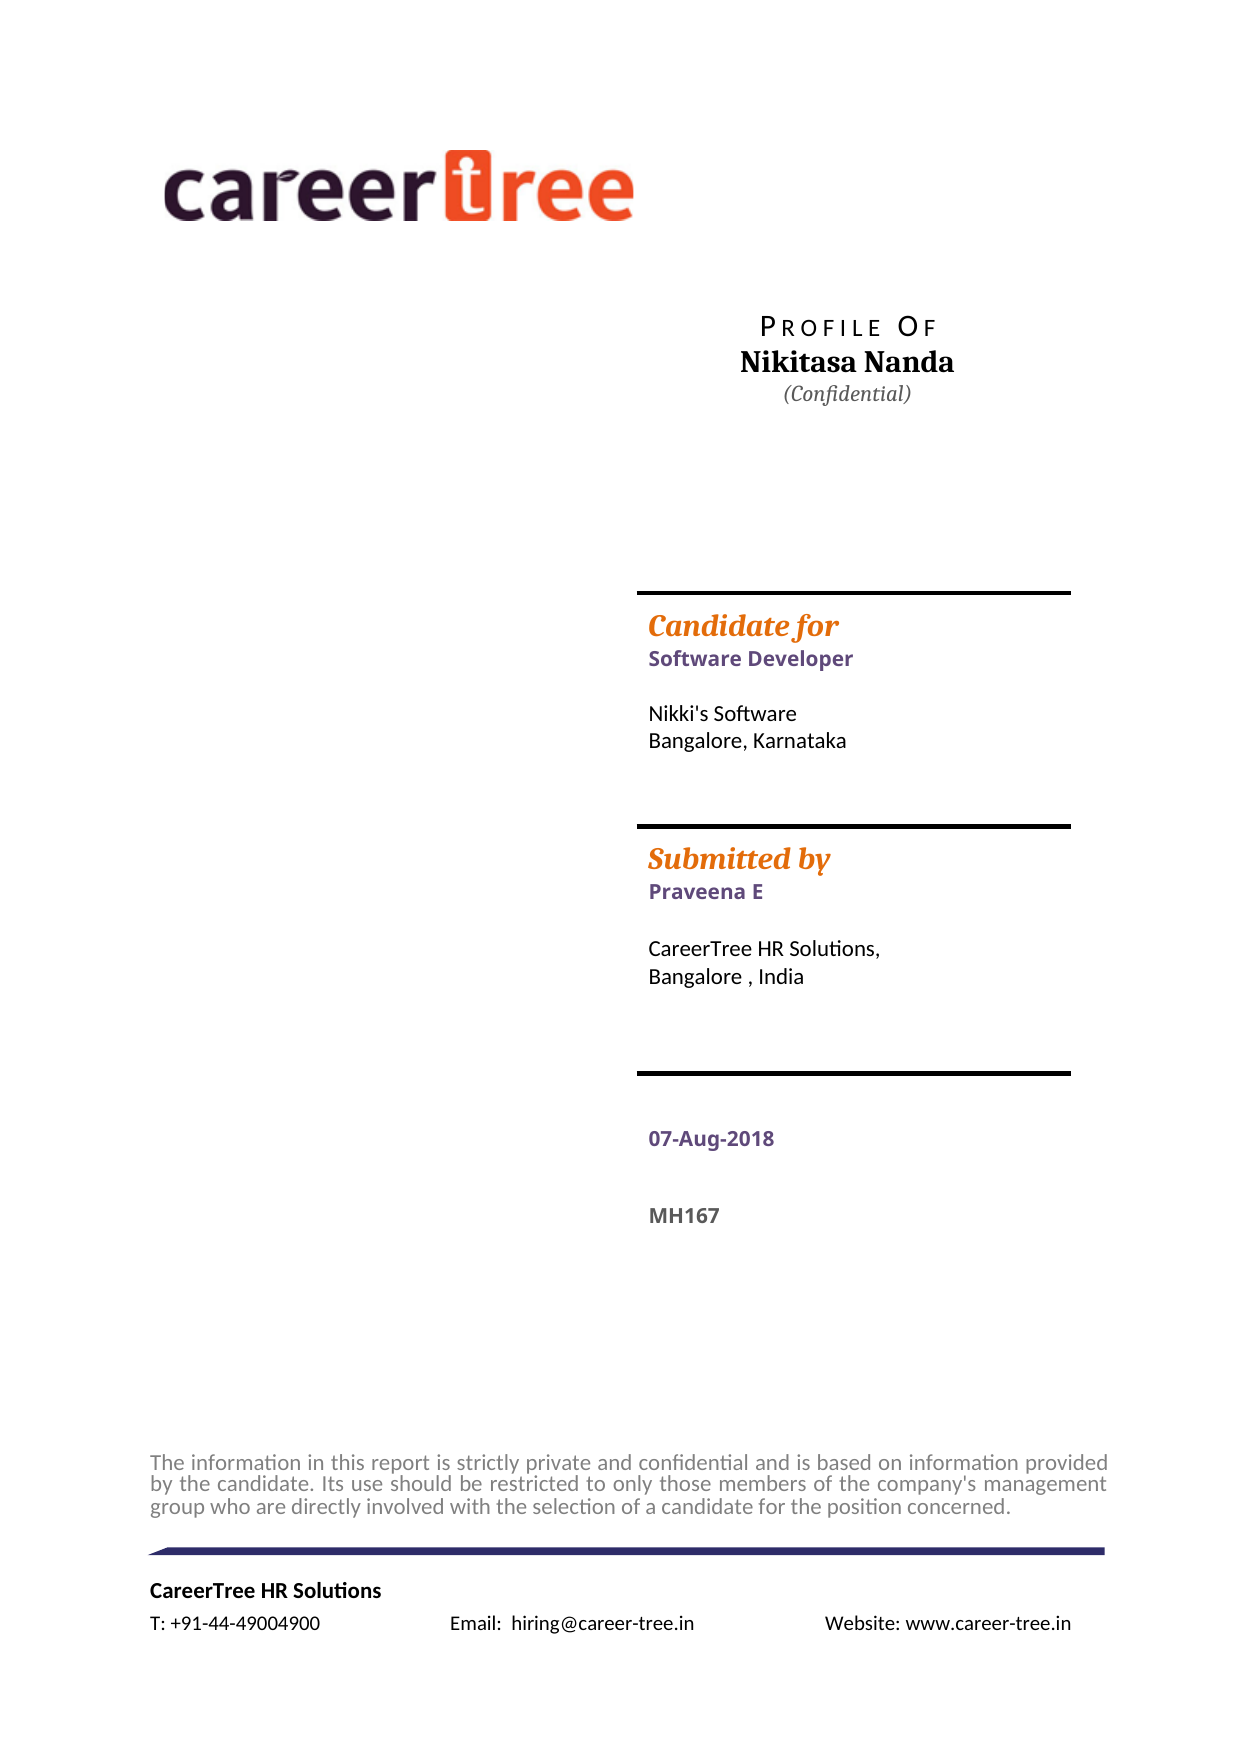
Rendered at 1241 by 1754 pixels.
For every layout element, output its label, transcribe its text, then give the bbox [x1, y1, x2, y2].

text T: +91-44-49004900 Email: hiring@career-tree.in Website: www.career-tree.in [150, 1610, 1110, 1635]
picture [164, 150, 634, 221]
table_cell Submitted by [637, 829, 1071, 877]
table_header Candidate for [637, 595, 1071, 644]
table_header P R O F I L E O F Nikitasa Nanda (Confidential) [593, 307, 1101, 435]
text CareerTree HR Solutions [150, 1579, 1110, 1604]
table_cell Praveena E CareerTree HR Solutions, Bangalore , India [637, 878, 1071, 1071]
text The information in this report is strictly private and confidential and is based on information provided by the candidate. Its use should be restricted to only those members of the company's management group who are directly involved with the selection of a candidate for the position concerned. [150, 1452, 1110, 1520]
table_cell 07-Aug-2018 MH167 [637, 1076, 1071, 1230]
table_cell Software Developer Nikki's Software Bangalore, Karnataka [637, 644, 1071, 824]
